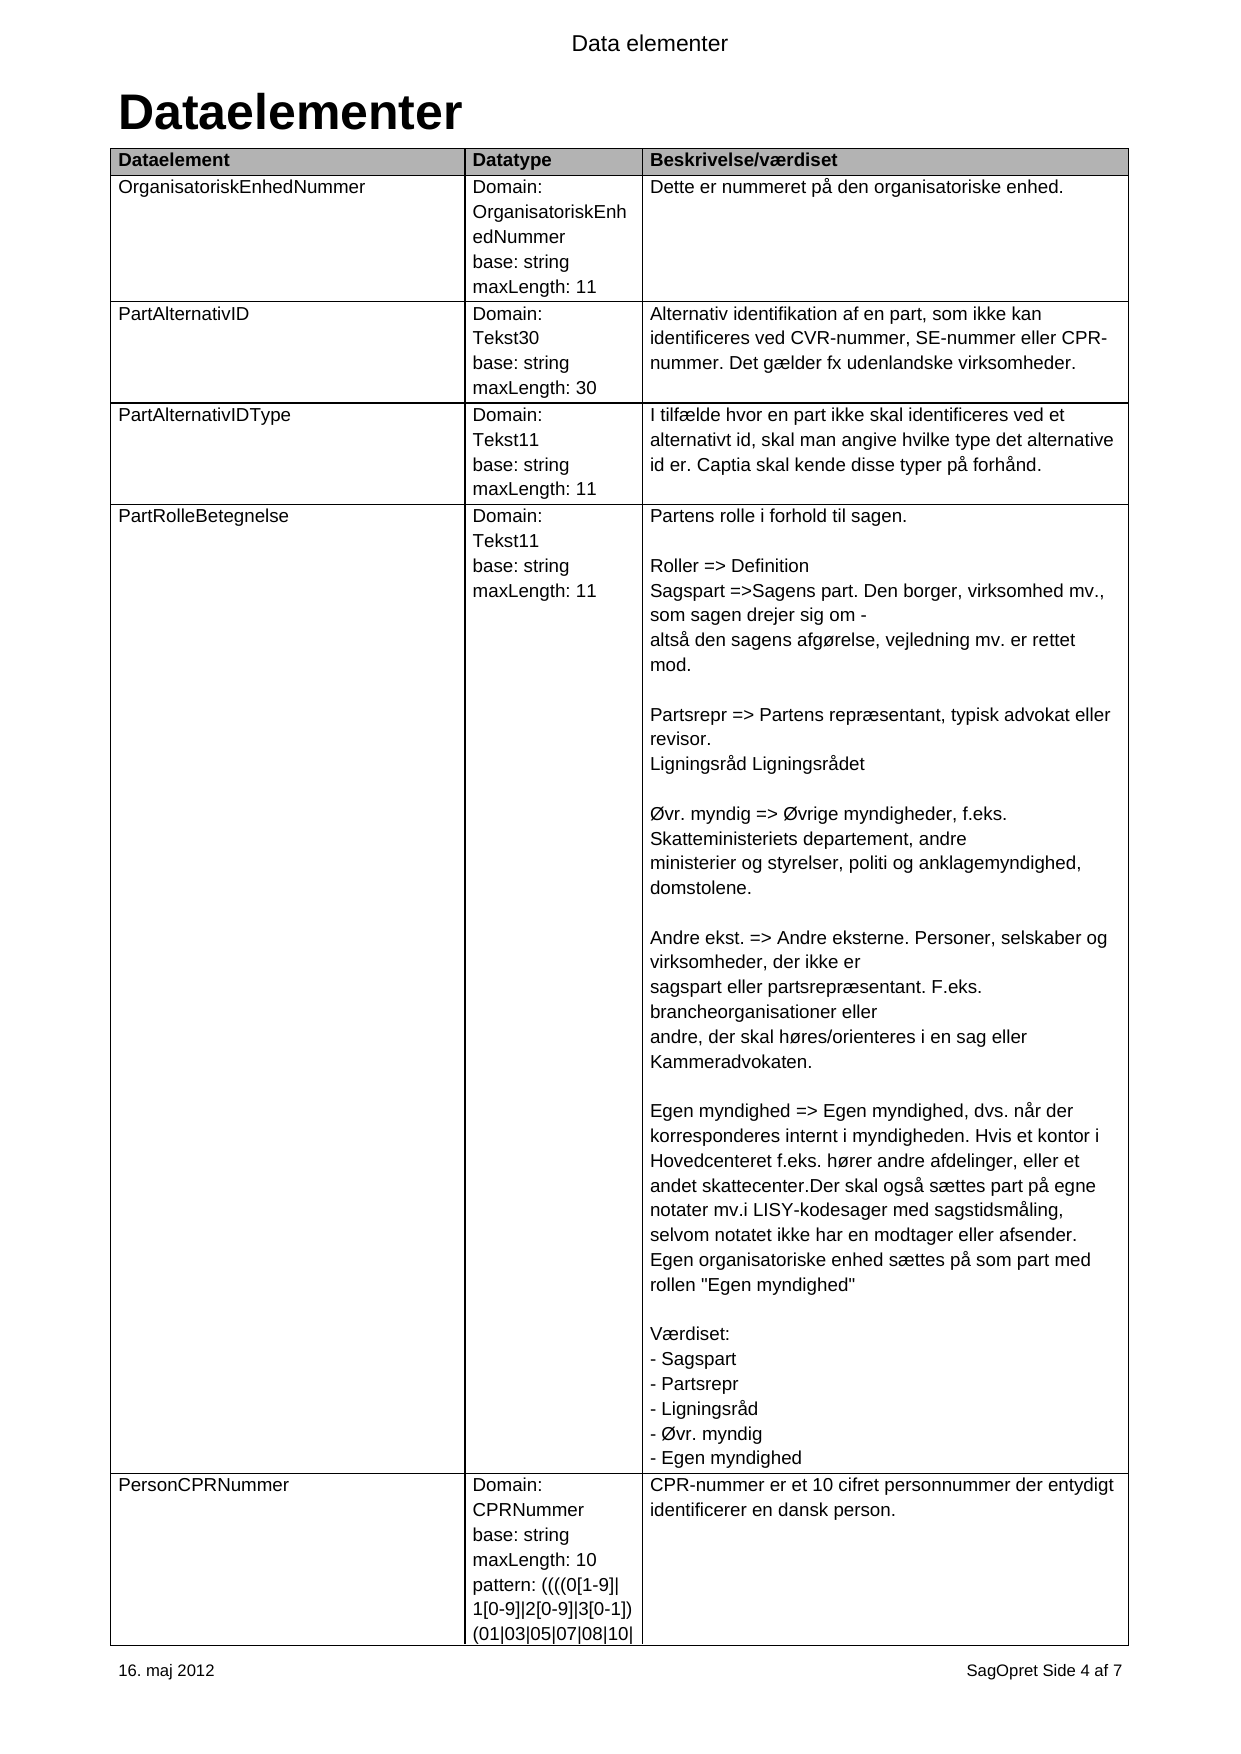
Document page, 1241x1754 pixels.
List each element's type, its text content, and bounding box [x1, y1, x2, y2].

table_header Datatype [466, 149, 642, 175]
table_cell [466, 1474, 642, 1644]
table_cell PersonCPRNummer [111, 1474, 464, 1644]
table_cell PartRolleBetegnelse [111, 505, 464, 1473]
table_cell Alternativ identifikation af en part, som ikke kan identificeres ved CVR-nummer, SE-nummer eller CPR-nummer. Det gælder fx udenlandske virksomheder. [643, 302, 1128, 402]
table_cell Partens rolle i forhold til sagen. Roller => Definition Sagspart =>Sagens part. Den borger, virksomhed mv., som sagen drejer sig om - altså den sagens afgørelse, vejledning mv. er rettet mod. Partsrepr => Partens repræsentant, typisk advokat eller revisor. Ligningsråd Ligningsrådet Øvr. myndig => Øvrige myndigheder, f.eks. Skatteministeriets departement, andre ministerier og styrelser, politi og anklagemyndighed, domstolene. Andre ekst. => Andre eksterne. Personer, selskaber og virksomheder, der ikke er sagspart eller partsrepræsentant. F.eks. brancheorganisationer eller andre, der skal høres/orienteres i en sag eller Kammeradvokaten. Egen myndighed => Egen myndighed, dvs. når der korresponderes internt i myndigheden. Hvis et kontor i Hovedcenteret f.eks. hører andre afdelinger, eller et andet skattecenter.Der skal også sættes part på egne notater mv.i LISY-kodesager med sagstidsmåling, selvom notatet ikke har en modtager eller afsender. Egen organisatoriske enhed sættes på som part med rollen "Egen myndighed" Værdiset: - Sagspart - Partsrepr - Ligningsråd - Øvr. myndig - Egen myndighed [643, 505, 1128, 1473]
table_cell Domain: OrganisatoriskEnhedNummer base: string maxLength: 11 [466, 176, 642, 301]
table_cell OrganisatoriskEnhedNummer [111, 176, 464, 301]
text Dataelementer [118, 82, 1181, 140]
table_cell Dette er nummeret på den organisatoriske enhed. [643, 176, 1128, 301]
table_cell I tilfælde hvor en part ikke skal identificeres ved et alternativt id, skal man angive hvilke type det alternative id er. Captia skal kende disse typer på forhånd. [643, 404, 1128, 503]
table_cell Domain: Tekst11 base: string maxLength: 11 [466, 404, 642, 503]
table_cell PartAlternativID [111, 302, 464, 402]
table_header Beskrivelse/værdiset [643, 149, 1128, 175]
table_cell Domain: Tekst11 base: string maxLength: 11 [466, 505, 642, 1473]
table_cell Domain: Tekst30 base: string maxLength: 30 [466, 302, 642, 402]
table_header Dataelement [111, 149, 464, 175]
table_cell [643, 1474, 1128, 1644]
table_cell PartAlternativIDType [111, 404, 464, 503]
